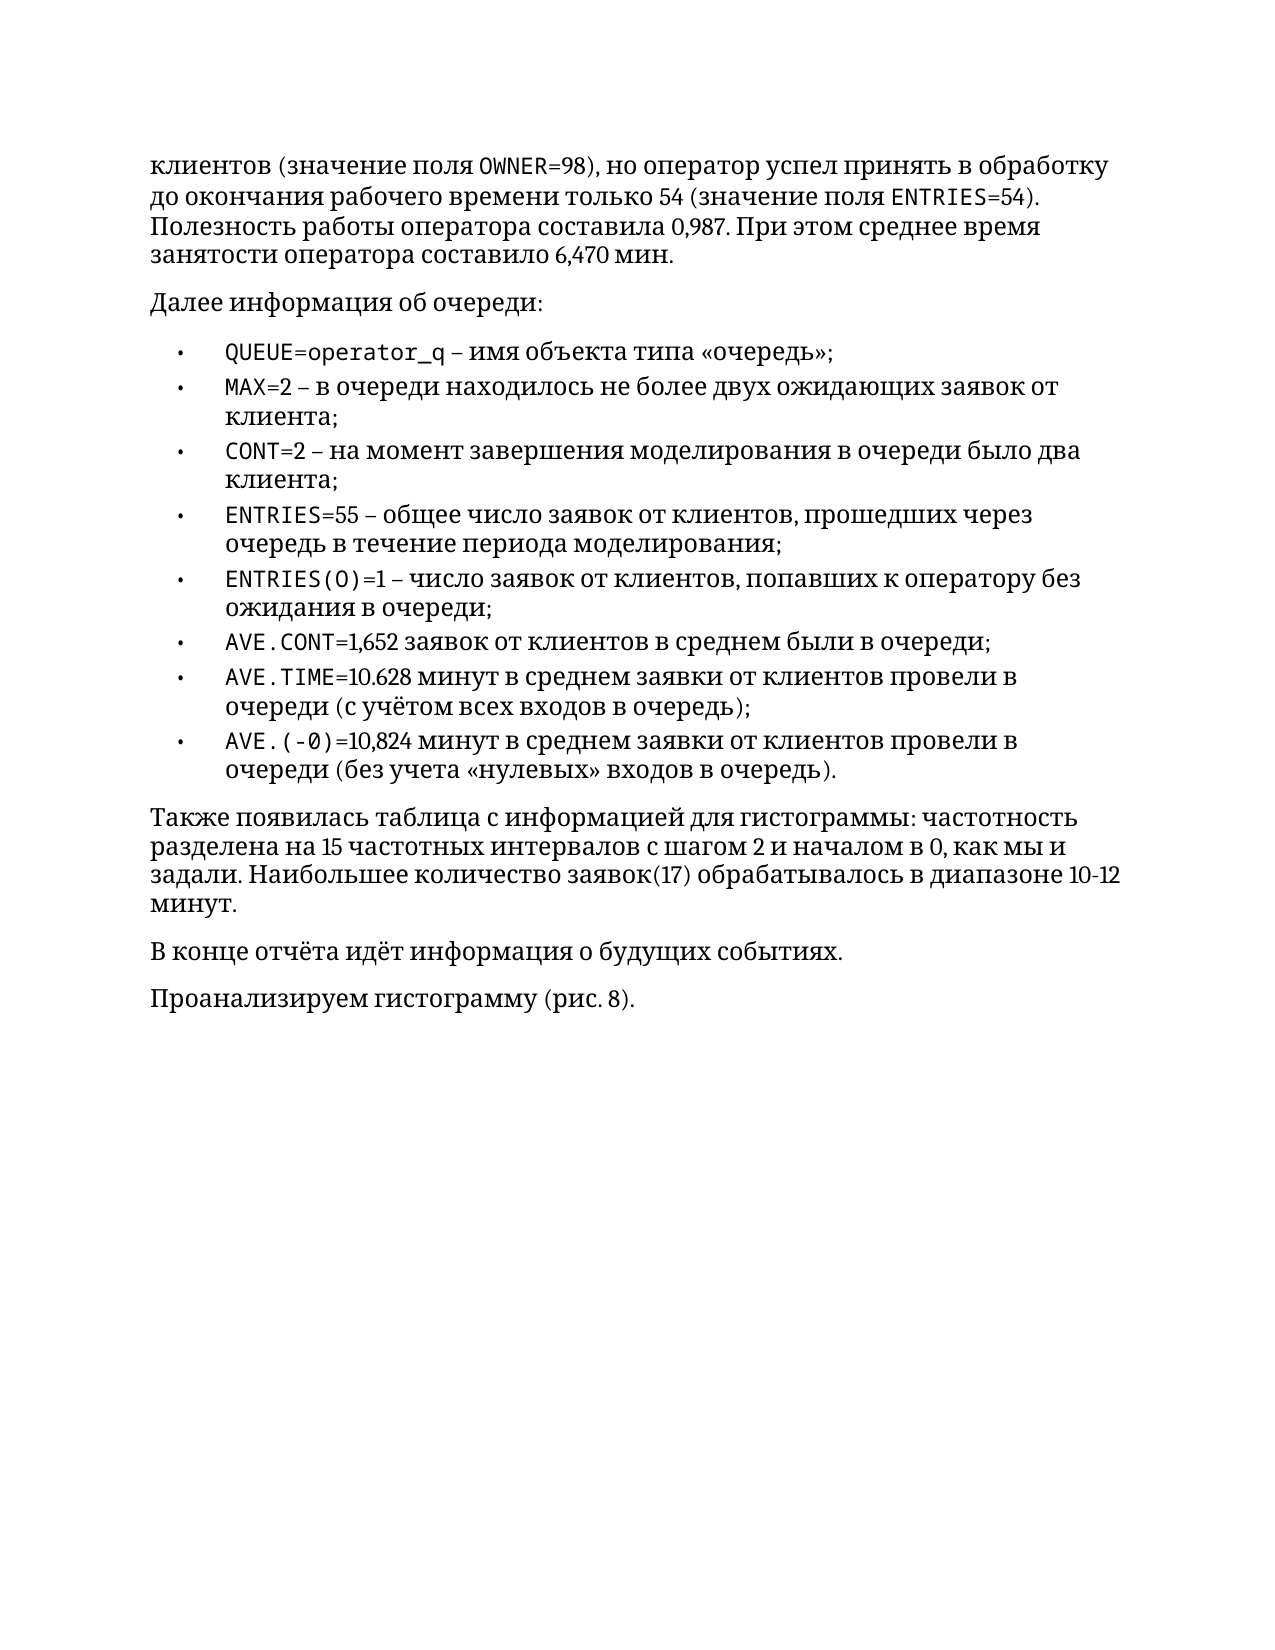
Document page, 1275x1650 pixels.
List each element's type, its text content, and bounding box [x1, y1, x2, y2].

text Далее информация об очереди: [150, 289, 1125, 317]
text Также появилась таблица с информацией для гистограммы: частотность разделена на 15 частотных интервалов с шагом 2 и началом в 0, как мы и задали. Наибольшее количество заявок(17) обрабатывалось в диапазоне 10-12 минут. [150, 804, 1125, 919]
list AVE.(-0)=10,824 минут в среднем заявки от клиентов провели в очереди (без учета «нулевых» входов в очередь). [175, 725, 1125, 785]
list AVE.TIME=10.628 минут в среднем заявки от клиентов провели в очереди (с учётом всех входов в очередь); [175, 661, 1125, 721]
text В конце отчёта идёт информация о будущих событиях. [150, 937, 1125, 966]
list ENTRIES(O)=1 – число заявок от клиентов, попавших к оператору без ожидания в очереди; [175, 562, 1125, 622]
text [150, 150, 1125, 270]
text Проанализируем гистограмму (рис. 8). [150, 985, 1125, 1014]
list MAX=2 – в очереди находилось не более двух ожидающих заявок от клиента; [175, 371, 1125, 431]
list CONT=2 – на момент завершения моделирования в очереди было два клиента; [175, 435, 1125, 495]
list AVE.CONT=1,652 заявок от клиентов в среднем были в очереди; [175, 626, 1125, 657]
list ENTRIES=55 – общее число заявок от клиентов, прошедших через очередь в течение периода моделирования; [175, 499, 1125, 559]
list QUEUE=operator_q – имя объекта типа «очередь»; [175, 336, 1125, 367]
